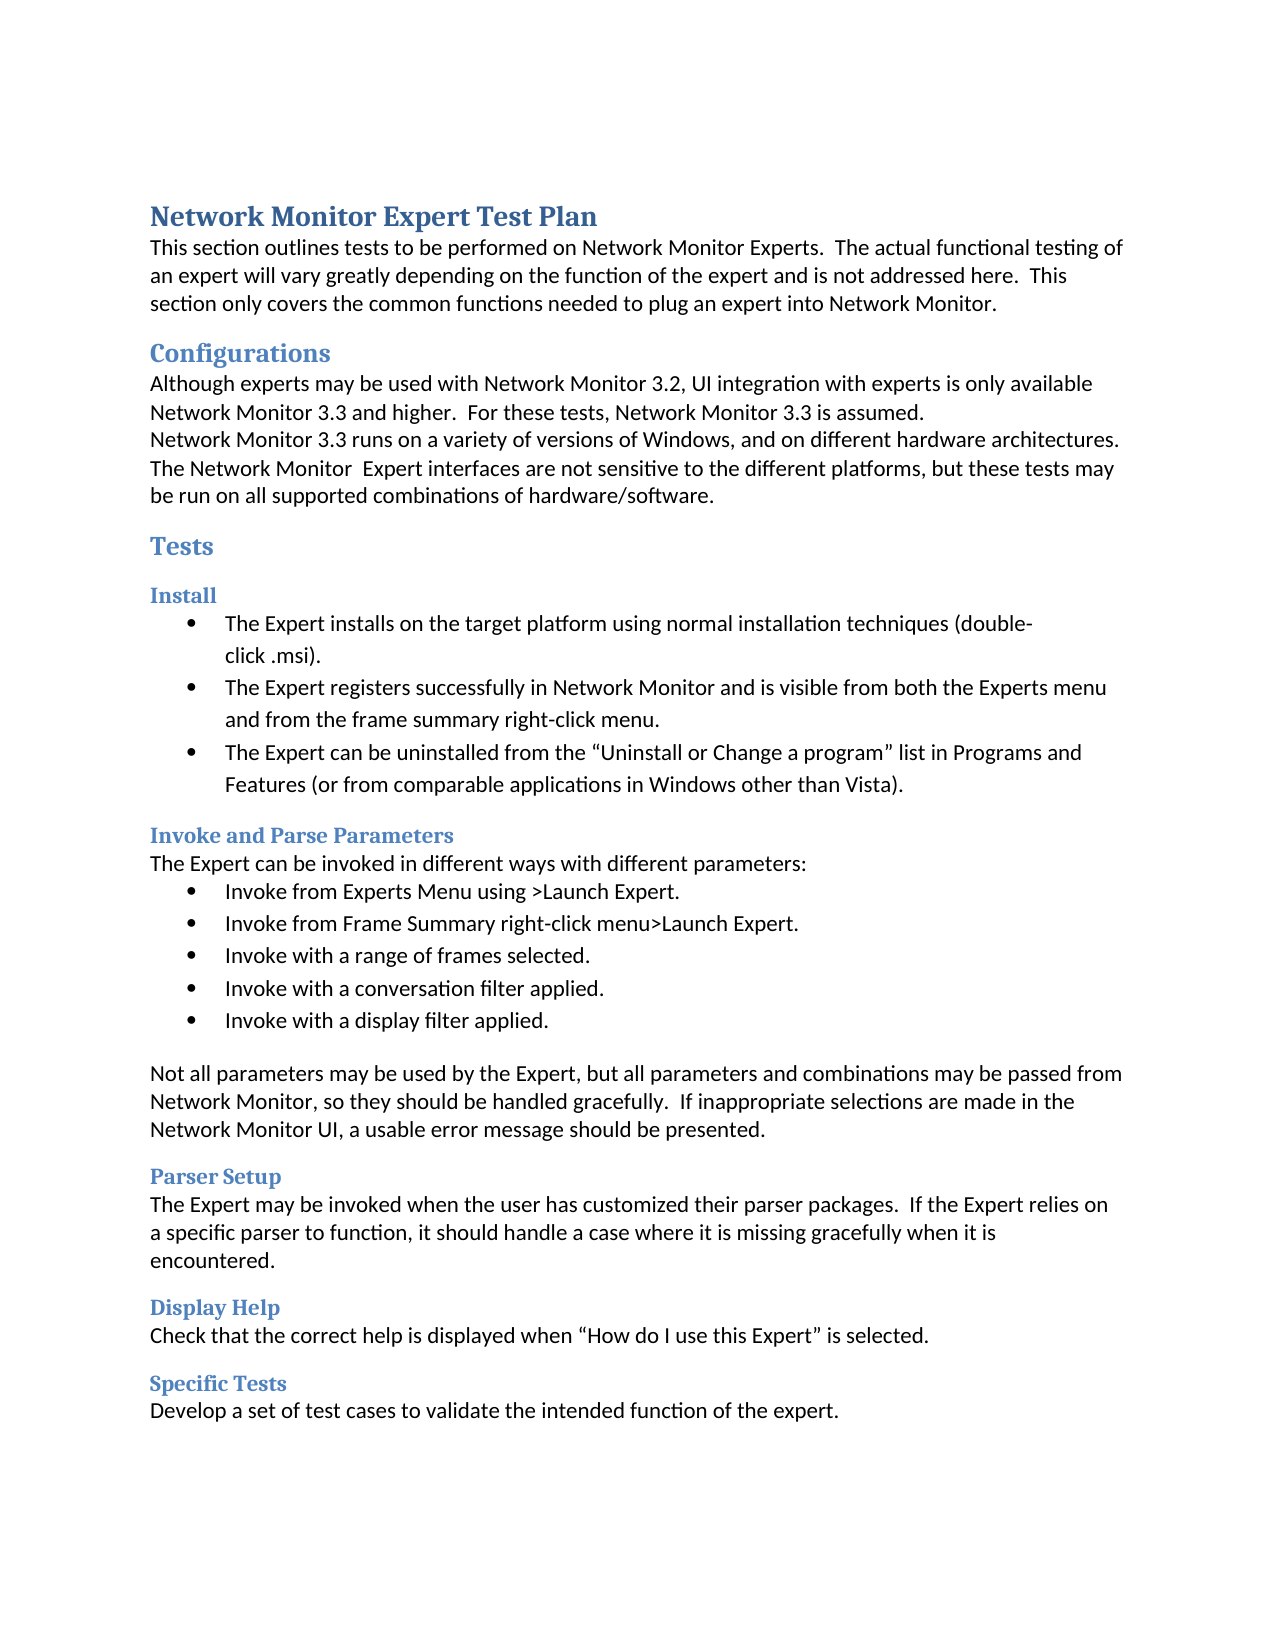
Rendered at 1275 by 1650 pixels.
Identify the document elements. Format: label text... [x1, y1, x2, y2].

list Invoke with a range of frames selected. [187, 942, 1125, 969]
text Develop a set of test cases to validate the intended function of the expert. [150, 1397, 1125, 1425]
list The Expert installs on the target platform using normal installation techniques (double-click .msi). [187, 609, 1125, 669]
text Although experts may be used with Network Monitor 3.2, UI integration with experts is only available Network Monitor 3.3 and higher. For these tests, Network Monitor 3.3 is assumed. [150, 369, 1125, 426]
text Check that the correct help is displayed when “How do I use this Expert” is selected. [150, 1321, 1125, 1349]
text Network Monitor 3.3 runs on a variety of versions of Windows, and on different hardware architectures. The Network Monitor Expert interfaces are not sensitive to the different platforms, but these tests may be run on all supported combinations of hardware/software. [150, 426, 1125, 510]
text The Expert can be invoked in different ways with different parameters: [150, 849, 1125, 877]
list Invoke with a conversation filter applied. [187, 974, 1125, 1002]
subtitle Network Monitor Expert Test Plan [150, 200, 1125, 233]
subtitle Parser Setup [150, 1164, 1125, 1190]
subtitle Specific Tests [150, 1370, 1125, 1397]
list Invoke from Frame Summary right-click menu>Launch Expert. [187, 909, 1125, 937]
subtitle Install [150, 582, 1125, 609]
subtitle Configurations [150, 338, 1125, 369]
list Invoke from Experts Menu using >Launch Expert. [187, 877, 1125, 905]
text The Expert may be invoked when the user has customized their parser packages. If the Expert relies on a specific parser to function, it should handle a case where it is missing gracefully when it is encountered. [150, 1190, 1125, 1274]
list The Expert registers successfully in Network Monitor and is visible from both the Experts menu and from the frame summary right-click menu. [187, 673, 1125, 733]
subtitle Display Help [150, 1295, 1125, 1321]
text This section outlines tests to be performed on Network Monitor Experts. The actual functional testing of an expert will vary greatly depending on the function of the expert and is not addressed here. This section only covers the common functions needed to plug an expert into Network Monitor. [150, 233, 1125, 318]
subtitle Tests [150, 531, 1125, 562]
subtitle Invoke and Parse Parameters [150, 823, 1125, 849]
list Invoke with a display filter applied. [187, 1006, 1125, 1034]
text Not all parameters may be used by the Expert, but all parameters and combinations may be passed from Network Monitor, so they should be handled gracefully. If inappropriate selections are made in the Network Monitor UI, a usable error message should be presented. [150, 1059, 1125, 1143]
list The Expert can be uninstalled from the “Uninstall or Change a program” list in Programs and Features (or from comparable applications in Windows other than Vista). [187, 738, 1125, 798]
